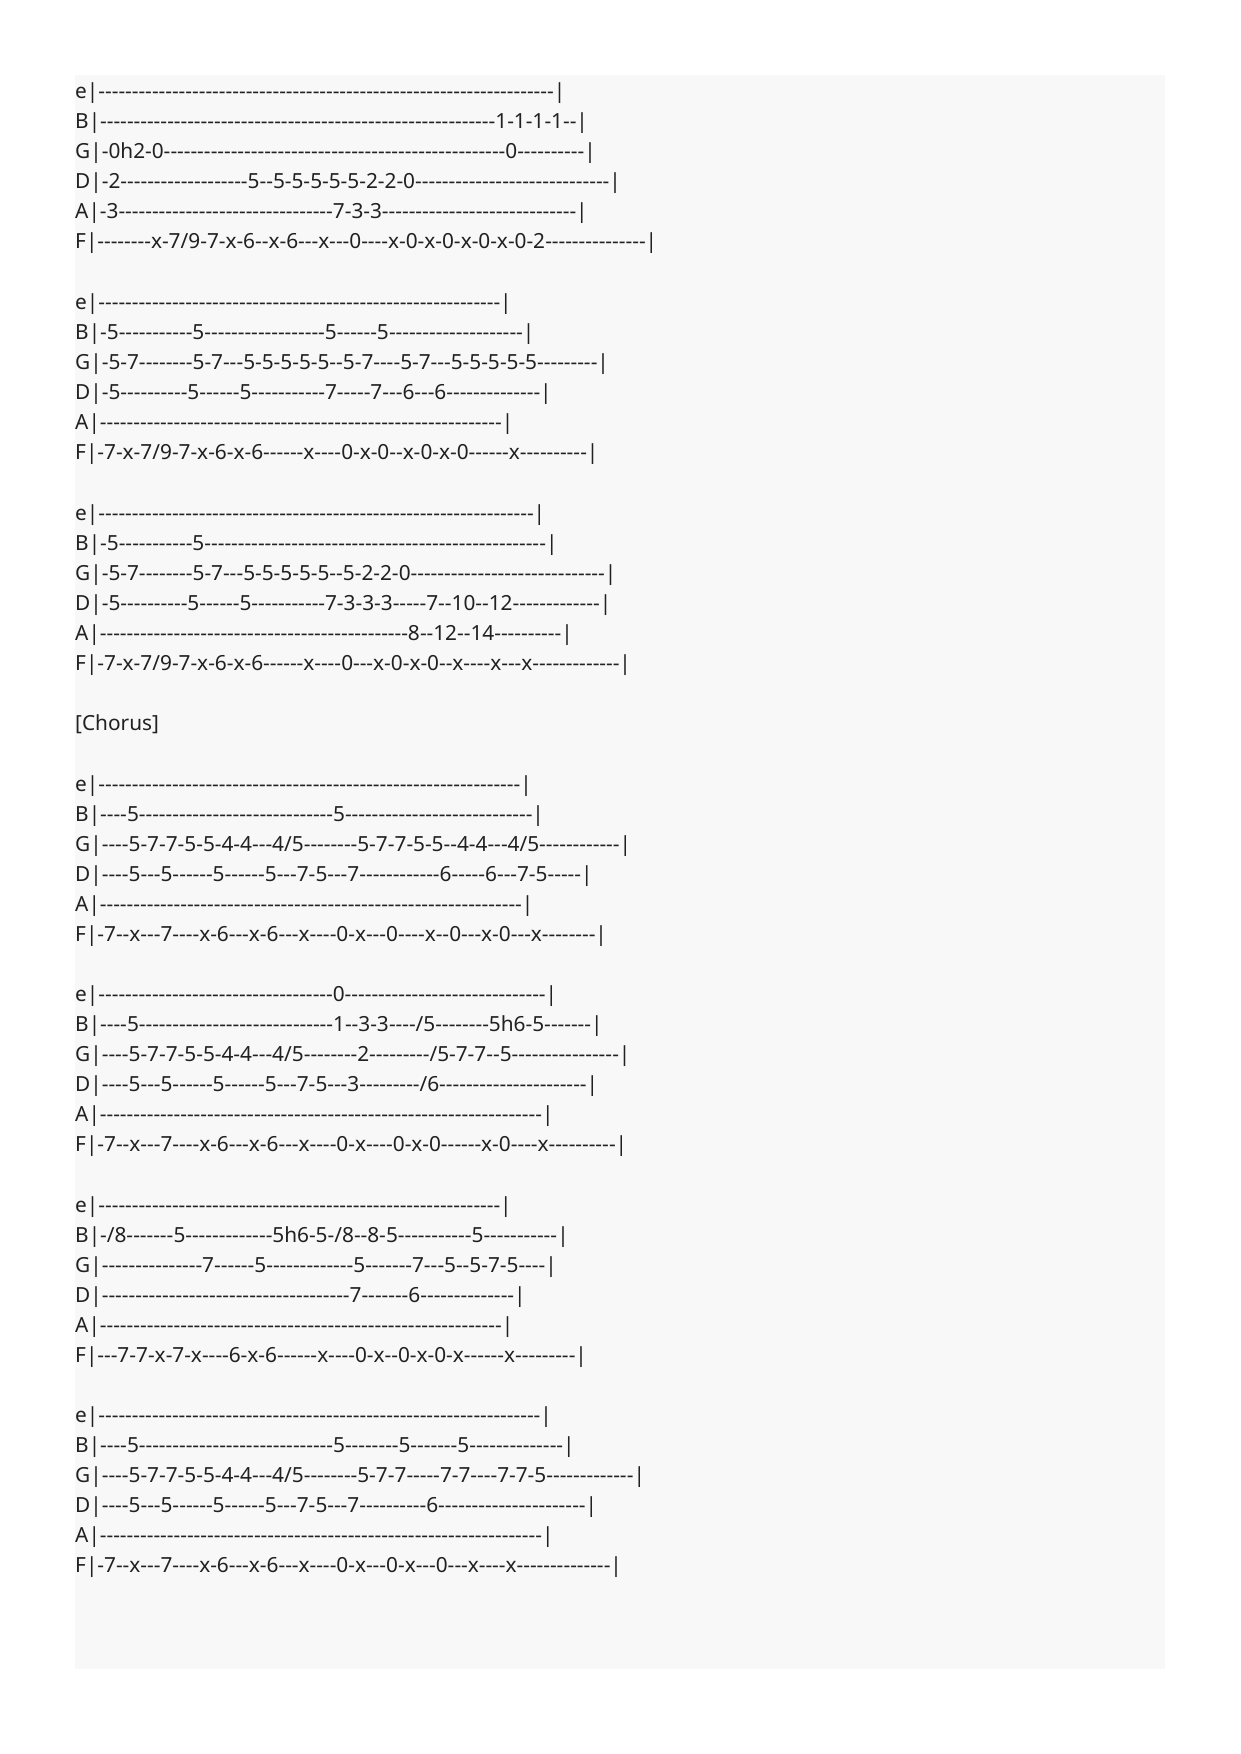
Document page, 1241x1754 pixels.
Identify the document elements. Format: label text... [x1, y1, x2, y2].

text D|----5---5------5------5---7-5---3---------/6----------------------| [75, 1068, 1165, 1098]
text G|----5-7-7-5-5-4-4---4/5--------5-7-7-----7-7----7-7-5-------------| [75, 1459, 1165, 1489]
text F|-7--x---7----x-6---x-6---x----0-x---0-x---0---x----x--------------| [75, 1549, 1165, 1579]
text e|--------------------------------------------------------------------| [75, 75, 1165, 105]
text [Chorus] [75, 707, 1165, 737]
text G|-5-7--------5-7---5-5-5-5-5--5-7----5-7---5-5-5-5-5---------| [75, 346, 1165, 376]
text A|------------------------------------------------------------| [75, 1308, 1165, 1338]
text A|----------------------------------------------8--12--14----------| [75, 616, 1165, 646]
text F|-7--x---7----x-6---x-6---x----0-x---0----x--0---x-0---x--------| [75, 917, 1165, 947]
text D|-------------------------------------7-------6--------------| [75, 1278, 1165, 1308]
text F|-7--x---7----x-6---x-6---x----0-x----0-x-0------x-0----x----------| [75, 1128, 1165, 1158]
text B|-5-----------5------------------5------5--------------------| [75, 316, 1165, 346]
text e|-----------------------------------------------------------------| [75, 496, 1165, 526]
text G|----5-7-7-5-5-4-4---4/5--------2---------/5-7-7--5----------------| [75, 1038, 1165, 1068]
text D|-5----------5------5-----------7-----7---6---6--------------| [75, 376, 1165, 406]
text B|----5-----------------------------5--------5-------5--------------| [75, 1429, 1165, 1459]
text e|------------------------------------------------------------| [75, 1188, 1165, 1218]
text F|---7-7-x-7-x----6-x-6------x----0-x--0-x-0-x------x---------| [75, 1338, 1165, 1368]
text F|-7-x-7/9-7-x-6-x-6------x----0-x-0--x-0-x-0------x----------| [75, 436, 1165, 466]
text e|-----------------------------------0------------------------------| [75, 978, 1165, 1008]
text B|-----------------------------------------------------------1-1-1-1--| [75, 105, 1165, 135]
text e|---------------------------------------------------------------| [75, 767, 1165, 797]
text B|----5-----------------------------5----------------------------| [75, 797, 1165, 827]
text D|----5---5------5------5---7-5---7----------6----------------------| [75, 1489, 1165, 1519]
text D|----5---5------5------5---7-5---7------------6-----6---7-5-----| [75, 857, 1165, 887]
text A|---------------------------------------------------------------| [75, 887, 1165, 917]
text D|-5----------5------5-----------7-3-3-3-----7--10--12-------------| [75, 586, 1165, 616]
text B|-5-----------5---------------------------------------------------| [75, 526, 1165, 556]
text e|------------------------------------------------------------| [75, 286, 1165, 316]
text A|-3--------------------------------7-3-3-----------------------------| [75, 195, 1165, 225]
text D|-2-------------------5--5-5-5-5-5-2-2-0-----------------------------| [75, 165, 1165, 195]
text G|----5-7-7-5-5-4-4---4/5--------5-7-7-5-5--4-4---4/5------------| [75, 827, 1165, 857]
text G|-0h2-0---------------------------------------------------0----------| [75, 135, 1165, 165]
text B|-/8-------5-------------5h6-5-/8--8-5-----------5-----------| [75, 1218, 1165, 1248]
text F|-7-x-7/9-7-x-6-x-6------x----0---x-0-x-0--x----x---x-------------| [75, 646, 1165, 676]
text A|------------------------------------------------------------------| [75, 1098, 1165, 1128]
text e|------------------------------------------------------------------| [75, 1399, 1165, 1429]
text F|--------x-7/9-7-x-6--x-6---x---0----x-0-x-0-x-0-x-0-2---------------| [75, 225, 1165, 255]
text G|---------------7------5-------------5-------7---5--5-7-5----| [75, 1248, 1165, 1278]
text A|------------------------------------------------------------------| [75, 1519, 1165, 1549]
text A|------------------------------------------------------------| [75, 406, 1165, 436]
text G|-5-7--------5-7---5-5-5-5-5--5-2-2-0-----------------------------| [75, 556, 1165, 586]
text B|----5-----------------------------1--3-3----/5--------5h6-5-------| [75, 1008, 1165, 1038]
